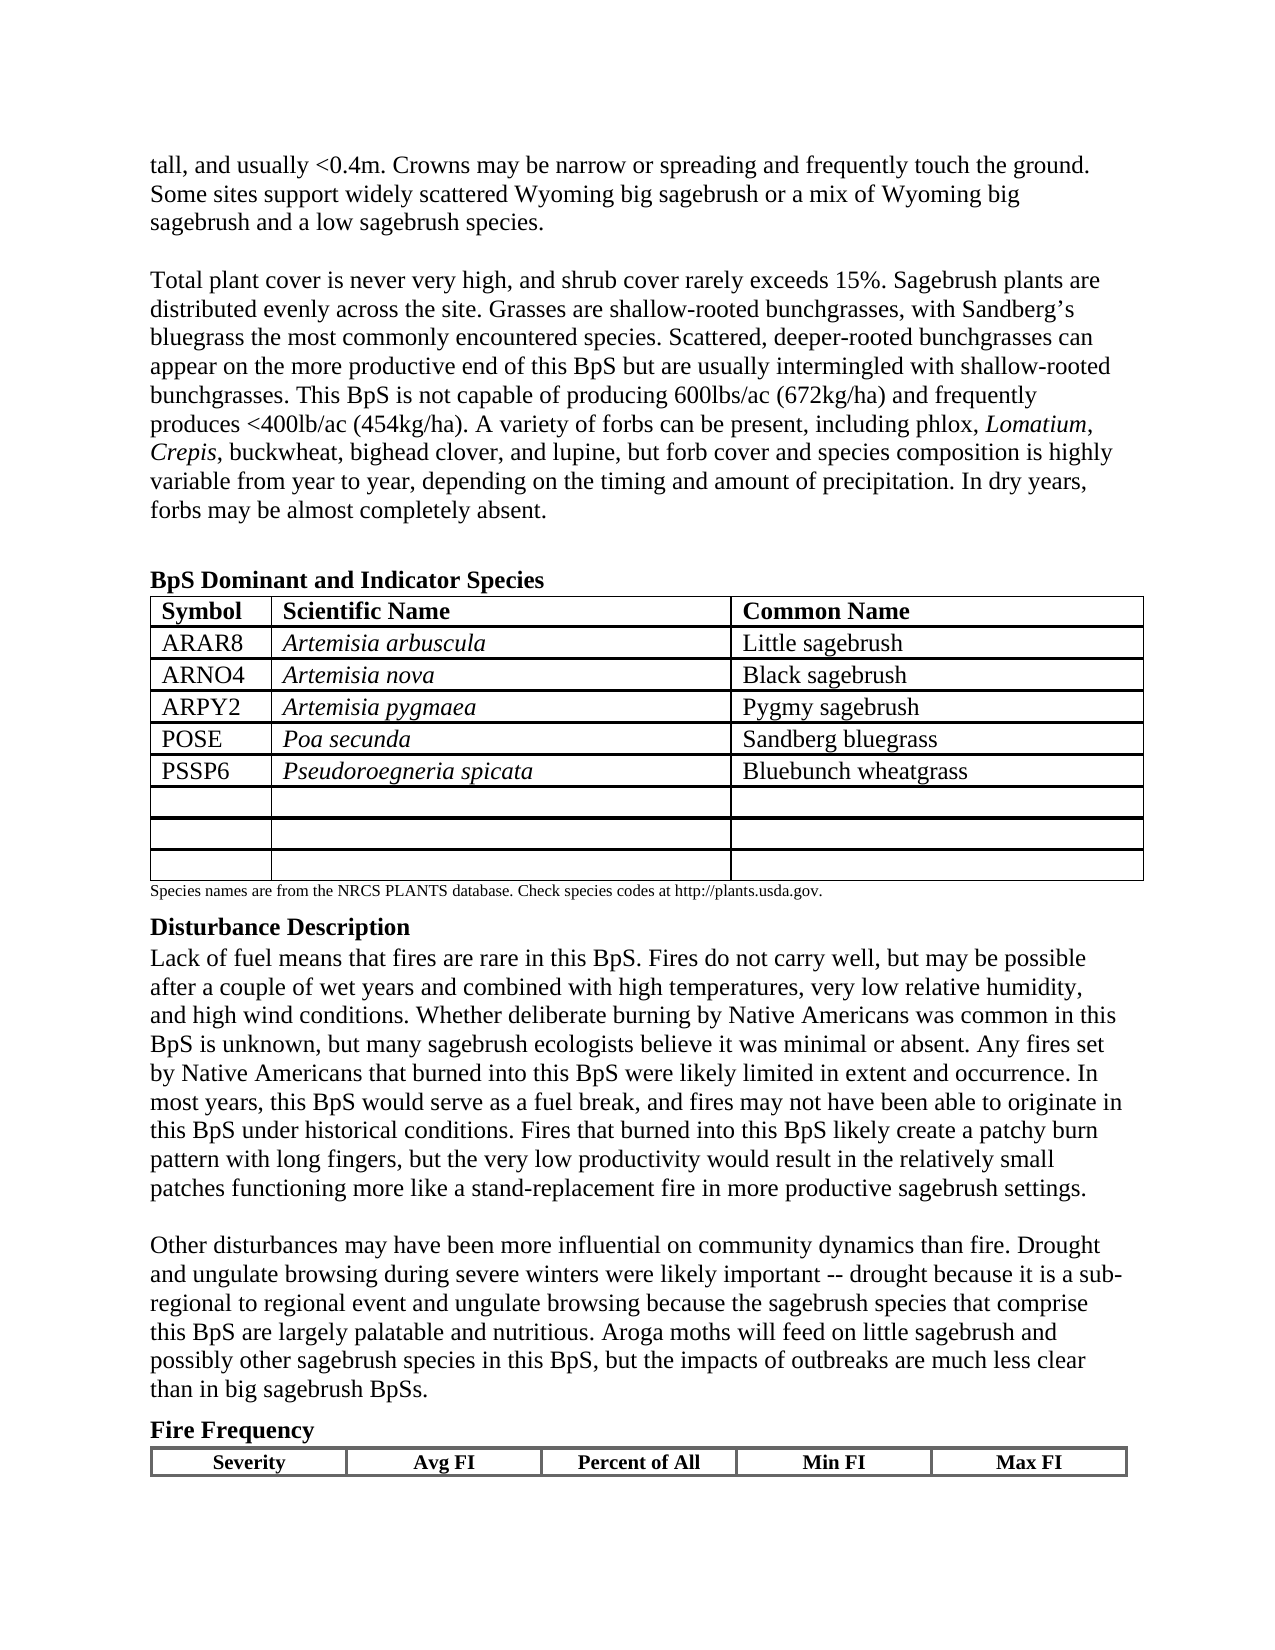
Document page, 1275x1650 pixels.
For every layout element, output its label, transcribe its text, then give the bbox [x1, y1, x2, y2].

table_header Avg FI [348, 1450, 540, 1474]
table_cell ARAR8 [151, 628, 271, 657]
table_cell PSSP6 [151, 756, 271, 784]
table_header Severity [153, 1450, 345, 1474]
table_cell Poa secunda [272, 724, 730, 753]
table_header Min FI [738, 1450, 930, 1474]
text Fire Frequency [150, 1416, 1125, 1444]
table_cell ARNO4 [151, 660, 271, 689]
table_cell [272, 851, 730, 880]
text Disturbance Description [150, 912, 1125, 941]
table_cell POSE [151, 724, 271, 753]
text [150, 150, 1125, 236]
text Total plant cover is never very high, and shrub cover rarely exceeds 15%. Sagebrush plants are distributed evenly across the site. Grasses are shallow-rooted bunchgrasses, with Sandberg’s bluegrass the most commonly encountered species. Scattered, deeper-rooted bunchgrasses can appear on the more productive end of this BpS but are usually intermingled with shallow-rooted bunchgrasses. This BpS is not capable of producing 600lbs/ac (672kg/ha) and frequently produces <400lb/ac (454kg/ha). A variety of forbs can be present, including phlox, Lomatium, Crepis, buckwheat, bighead clover, and lupine, but forb cover and species composition is highly variable from year to year, depending on the timing and amount of precipitation. In dry years, forbs may be almost completely absent. [150, 265, 1125, 524]
table_cell Sandberg bluegrass [732, 724, 1143, 753]
table_cell Artemisia nova [272, 660, 730, 689]
table_cell [732, 788, 1143, 816]
table_cell Pygmy sagebrush [732, 692, 1143, 721]
table_cell Little sagebrush [732, 628, 1143, 657]
text Other disturbances may have been more influential on community dynamics than fire. Drought and ungulate browsing during severe winters were likely important -- drought because it is a sub-regional to regional event and ungulate browsing because the sagebrush species that comprise this BpS are largely palatable and nutritious. Aroga moths will feed on little sagebrush and possibly other sagebrush species in this BpS, but the impacts of outbreaks are much less clear than in big sagebrush BpSs. [150, 1231, 1125, 1403]
table_header Symbol [151, 597, 271, 625]
table_cell Black sagebrush [732, 660, 1143, 689]
table_cell [272, 820, 730, 848]
table_cell Artemisia arbuscula [272, 628, 730, 657]
table_cell Bluebunch wheatgrass [732, 756, 1143, 784]
table_cell [151, 788, 271, 816]
table_cell [732, 820, 1143, 848]
table_header Common Name [732, 597, 1143, 625]
table_header Scientific Name [272, 597, 730, 625]
table_cell [151, 851, 271, 880]
table_cell Artemisia pygmaea [272, 692, 730, 721]
table_header Max FI [933, 1450, 1125, 1474]
table_cell [151, 820, 271, 848]
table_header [543, 1450, 735, 1474]
table_cell [272, 788, 730, 816]
text Species names are from the NRCS PLANTS database. Check species codes at http://plants.usda.gov. [150, 881, 1125, 900]
text Lack of fuel means that fires are rare in this BpS. Fires do not carry well, but may be possible after a couple of wet years and combined with high temperatures, very low relative humidity, and high wind conditions. Whether deliberate burning by Native Americans was common in this BpS is unknown, but many sagebrush ecologists believe it was minimal or absent. Any fires set by Native Americans that burned into this BpS were likely limited in extent and occurrence. In most years, this BpS would serve as a fuel break, and fires may not have been able to originate in this BpS under historical conditions. Fires that burned into this BpS likely create a patchy burn pattern with long fingers, but the very low productivity would result in the relatively small patches functioning more like a stand-replacement fire in more productive sagebrush settings. [150, 943, 1125, 1202]
table_cell Pseudoroegneria spicata [272, 756, 730, 784]
text BpS Dominant and Indicator Species [150, 565, 1125, 594]
table_cell [732, 851, 1143, 880]
table_cell ARPY2 [151, 692, 271, 721]
